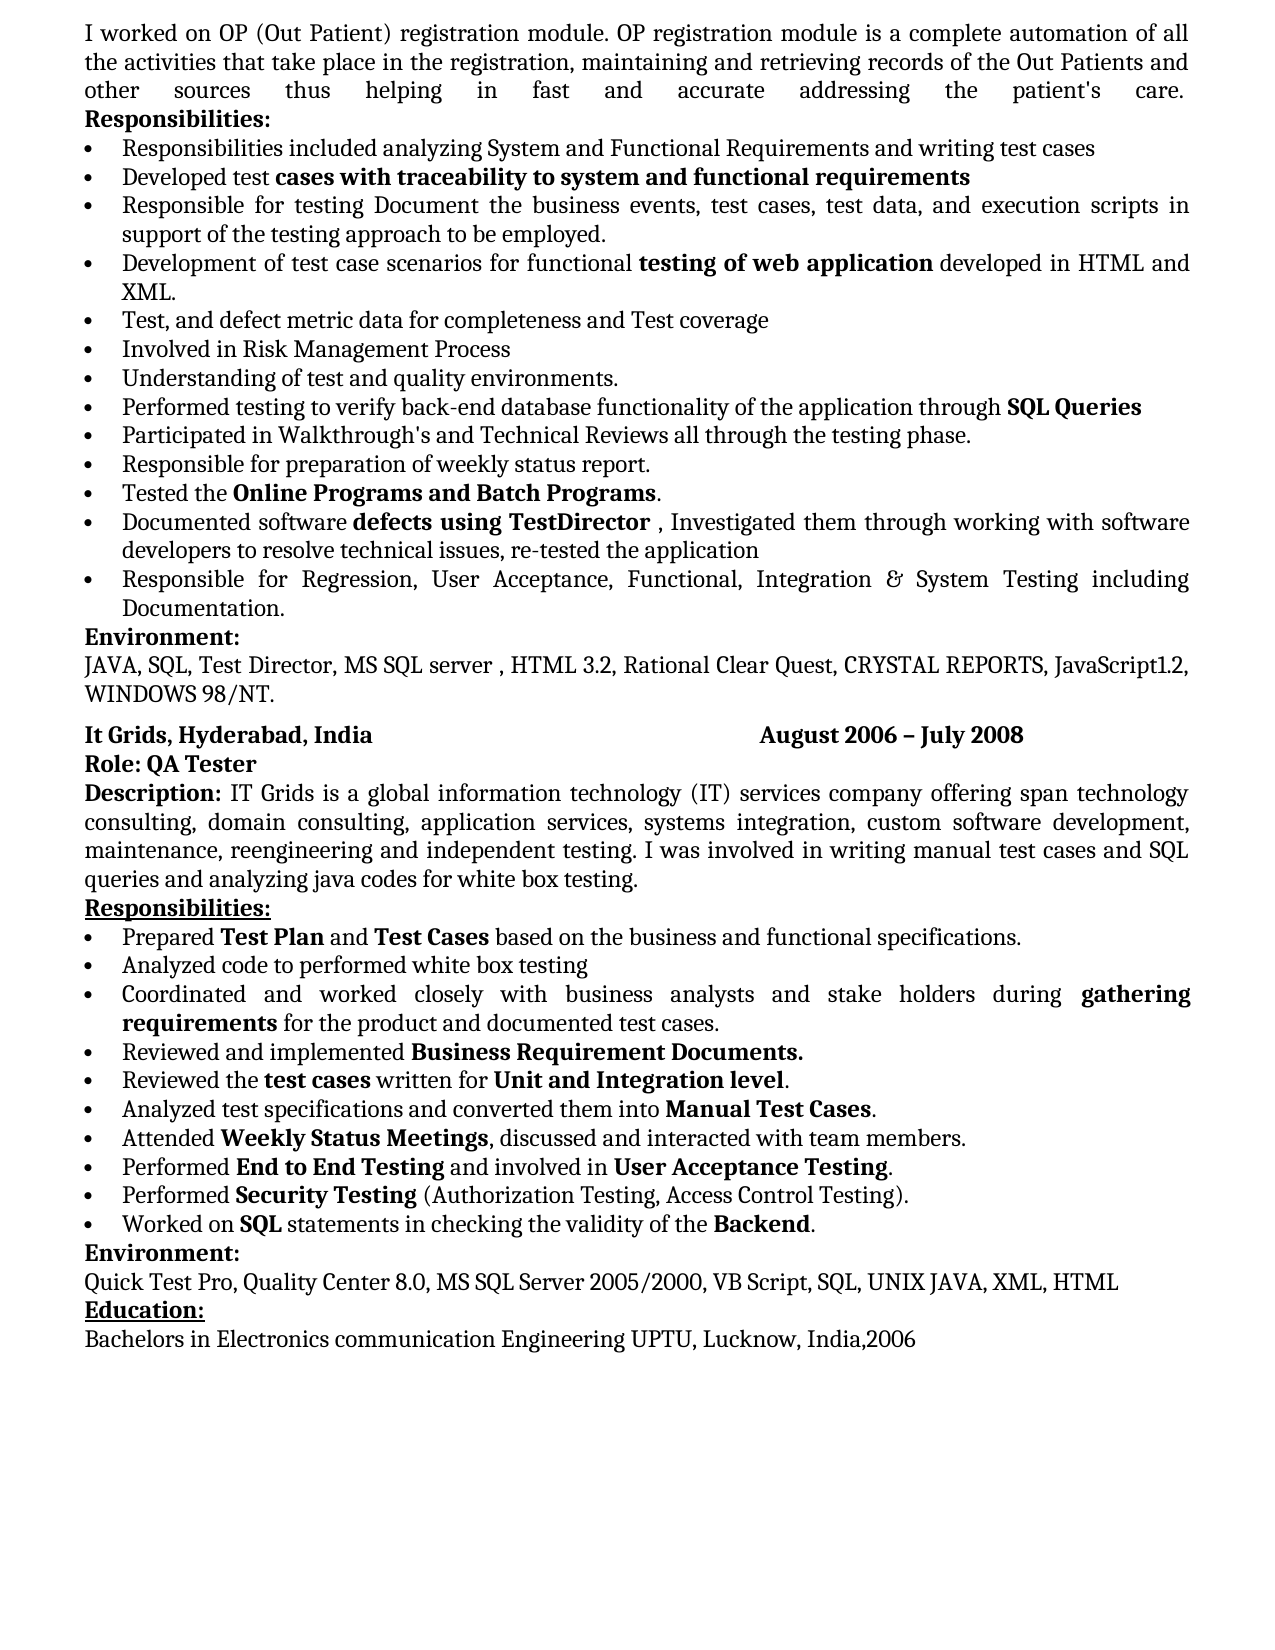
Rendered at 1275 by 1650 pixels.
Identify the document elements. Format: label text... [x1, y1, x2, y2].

list Reviewed and implemented Business Requirement Documents. [84, 1037, 1191, 1066]
list Developed test cases with traceability to system and functional requirements [84, 162, 1191, 191]
text Role: QA Tester [84, 750, 1191, 779]
list Responsible for Regression, User Acceptance, Functional, Integration & System Testing including Documentation. [84, 565, 1191, 622]
list Attended Weekly Status Meetings, discussed and interacted with team members. [84, 1124, 1191, 1152]
list Analyzed code to performed white box testing [84, 951, 1191, 980]
text Bachelors in Electronics communication Engineering UPTU, Lucknow, India,2006 [84, 1325, 1191, 1354]
list Understanding of test and quality environments. [84, 364, 1191, 392]
list Performed Security Testing (Authorization Testing, Access Control Testing). [84, 1181, 1191, 1210]
text Quick Test Pro, Quality Center 8.0, MS SQL Server 2005/2000, VB Script, SQL, UNIX JAVA, XML, HTML [84, 1267, 1191, 1296]
list Tested the Online Programs and Batch Programs. [84, 479, 1191, 507]
text JAVA, SQL, Test Director, MS SQL server , HTML 3.2, Rational Clear Quest, CRYSTAL REPORTS, JavaScript1.2, WINDOWS 98/NT. [84, 651, 1191, 709]
list Reviewed the test cases written for Unit and Integration level. [84, 1066, 1191, 1095]
list Involved in Risk Management Process [84, 335, 1191, 364]
text It Grids, Hyderabad, India August 2006 – July 2008 [84, 721, 1191, 750]
list Documented software defects using TestDirector , Investigated them through working with software developers to resolve technical issues, re-tested the application [84, 507, 1191, 565]
text Environment: [84, 622, 1191, 651]
list Responsible for testing Document the business events, test cases, test data, and execution scripts in support of the testing approach to be employed. [84, 191, 1191, 249]
list Prepared Test Plan and Test Cases based on the business and functional specifications. [84, 922, 1191, 951]
text Responsibilities: [84, 894, 1191, 922]
list Responsibilities included analyzing System and Functional Requirements and writing test cases [84, 134, 1191, 162]
list Performed End to End Testing and involved in User Acceptance Testing. [84, 1152, 1191, 1181]
list Analyzed test specifications and converted them into Manual Test Cases. [84, 1095, 1191, 1124]
list Participated in Walkthrough's and Technical Reviews all through the testing phase. [84, 421, 1191, 450]
text Description: IT Grids is a global information technology (IT) services company offering span technology consulting, domain consulting, application services, systems integration, custom software development, maintenance, reengineering and independent testing. I was involved in writing manual test cases and SQL queries and analyzing java codes for white box testing. [84, 779, 1191, 894]
list Responsible for preparation of weekly status report. [84, 450, 1191, 479]
list Coordinated and worked closely with business analysts and stake holders during gathering requirements for the product and documented test cases. [84, 980, 1191, 1037]
text Education: [84, 1296, 1191, 1325]
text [84, 19, 1191, 134]
list Development of test case scenarios for functional testing of web application developed in HTML and XML. [84, 249, 1191, 306]
list Worked on SQL statements in checking the validity of the Backend. [84, 1210, 1191, 1239]
text Environment: [84, 1239, 1191, 1267]
list Test, and defect metric data for completeness and Test coverage [84, 306, 1191, 335]
list Performed testing to verify back-end database functionality of the application through SQL Queries [84, 392, 1191, 421]
